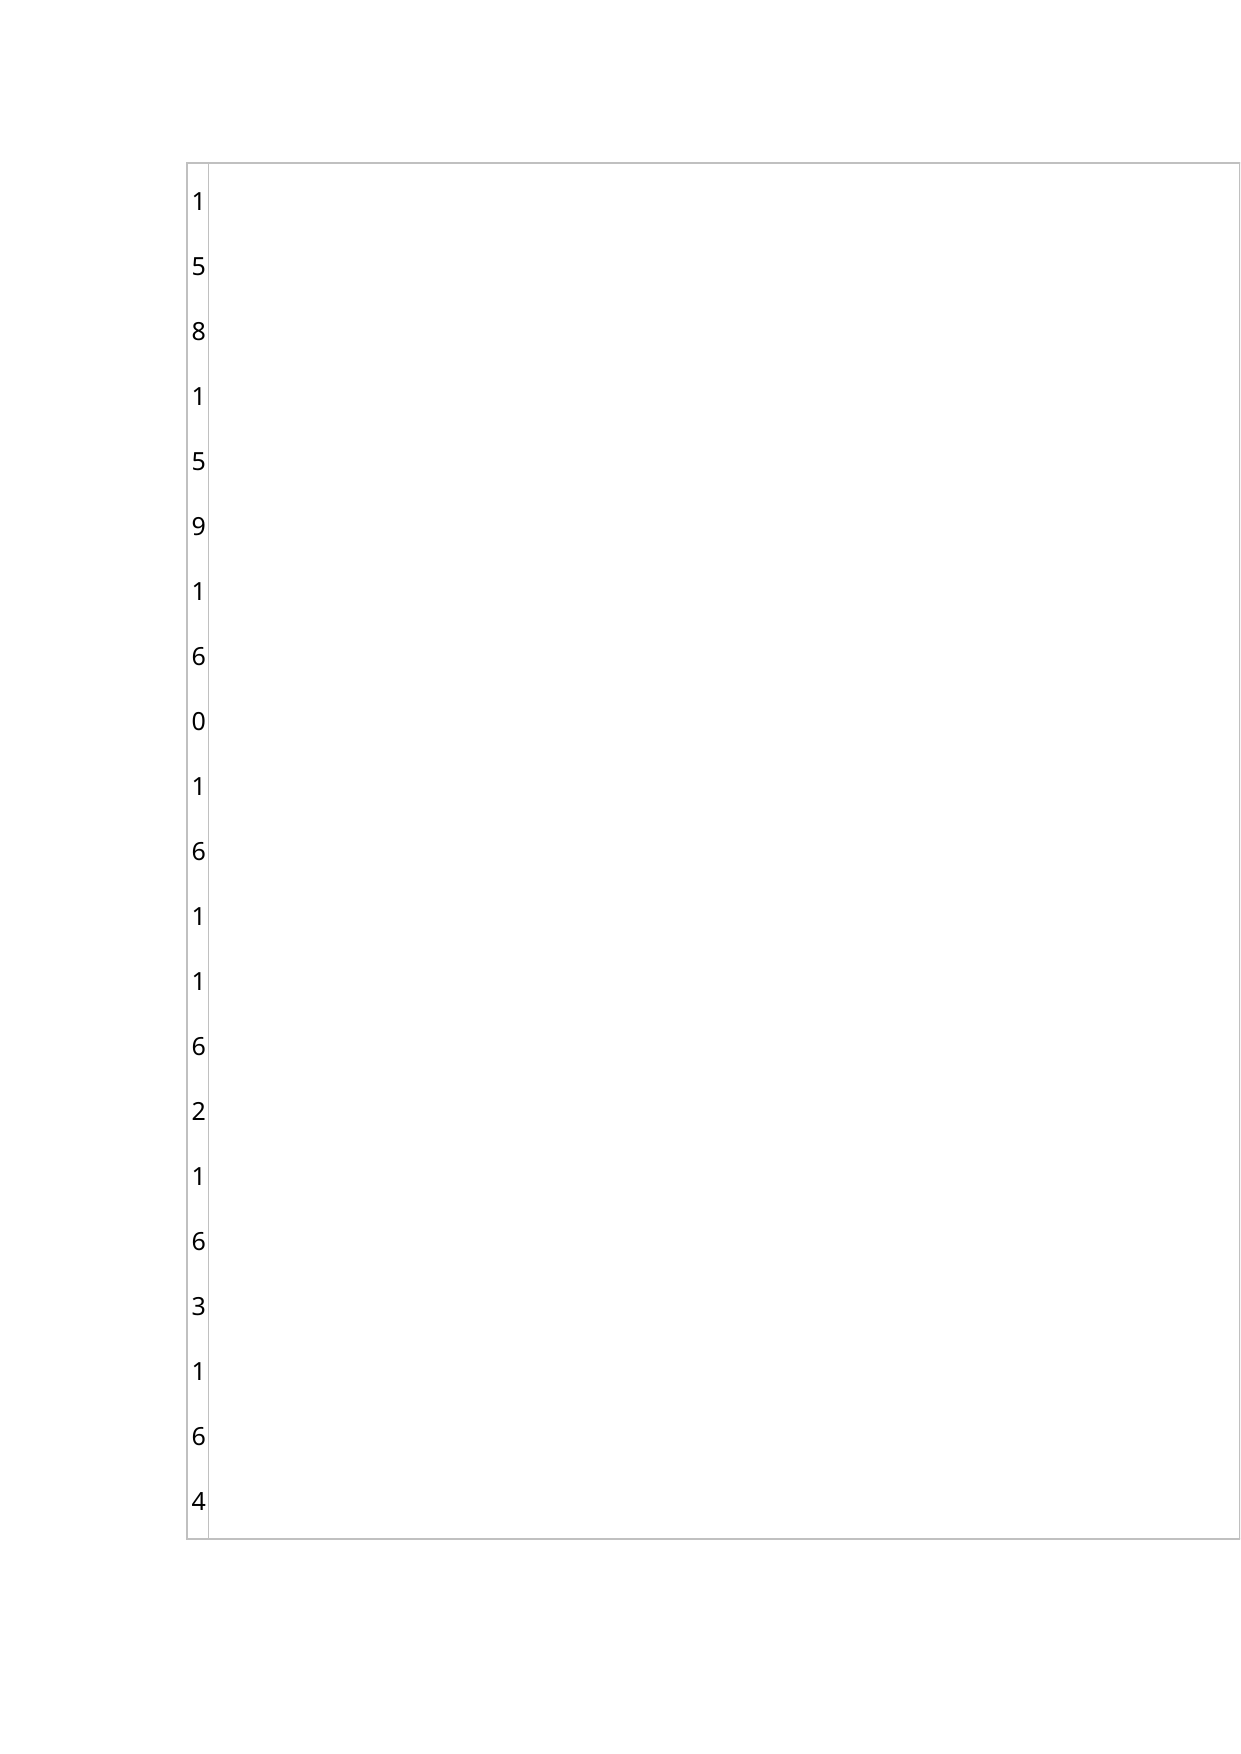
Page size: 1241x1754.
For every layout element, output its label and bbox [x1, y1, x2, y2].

table_header [209, 164, 1239, 1538]
table_header [188, 164, 208, 1538]
